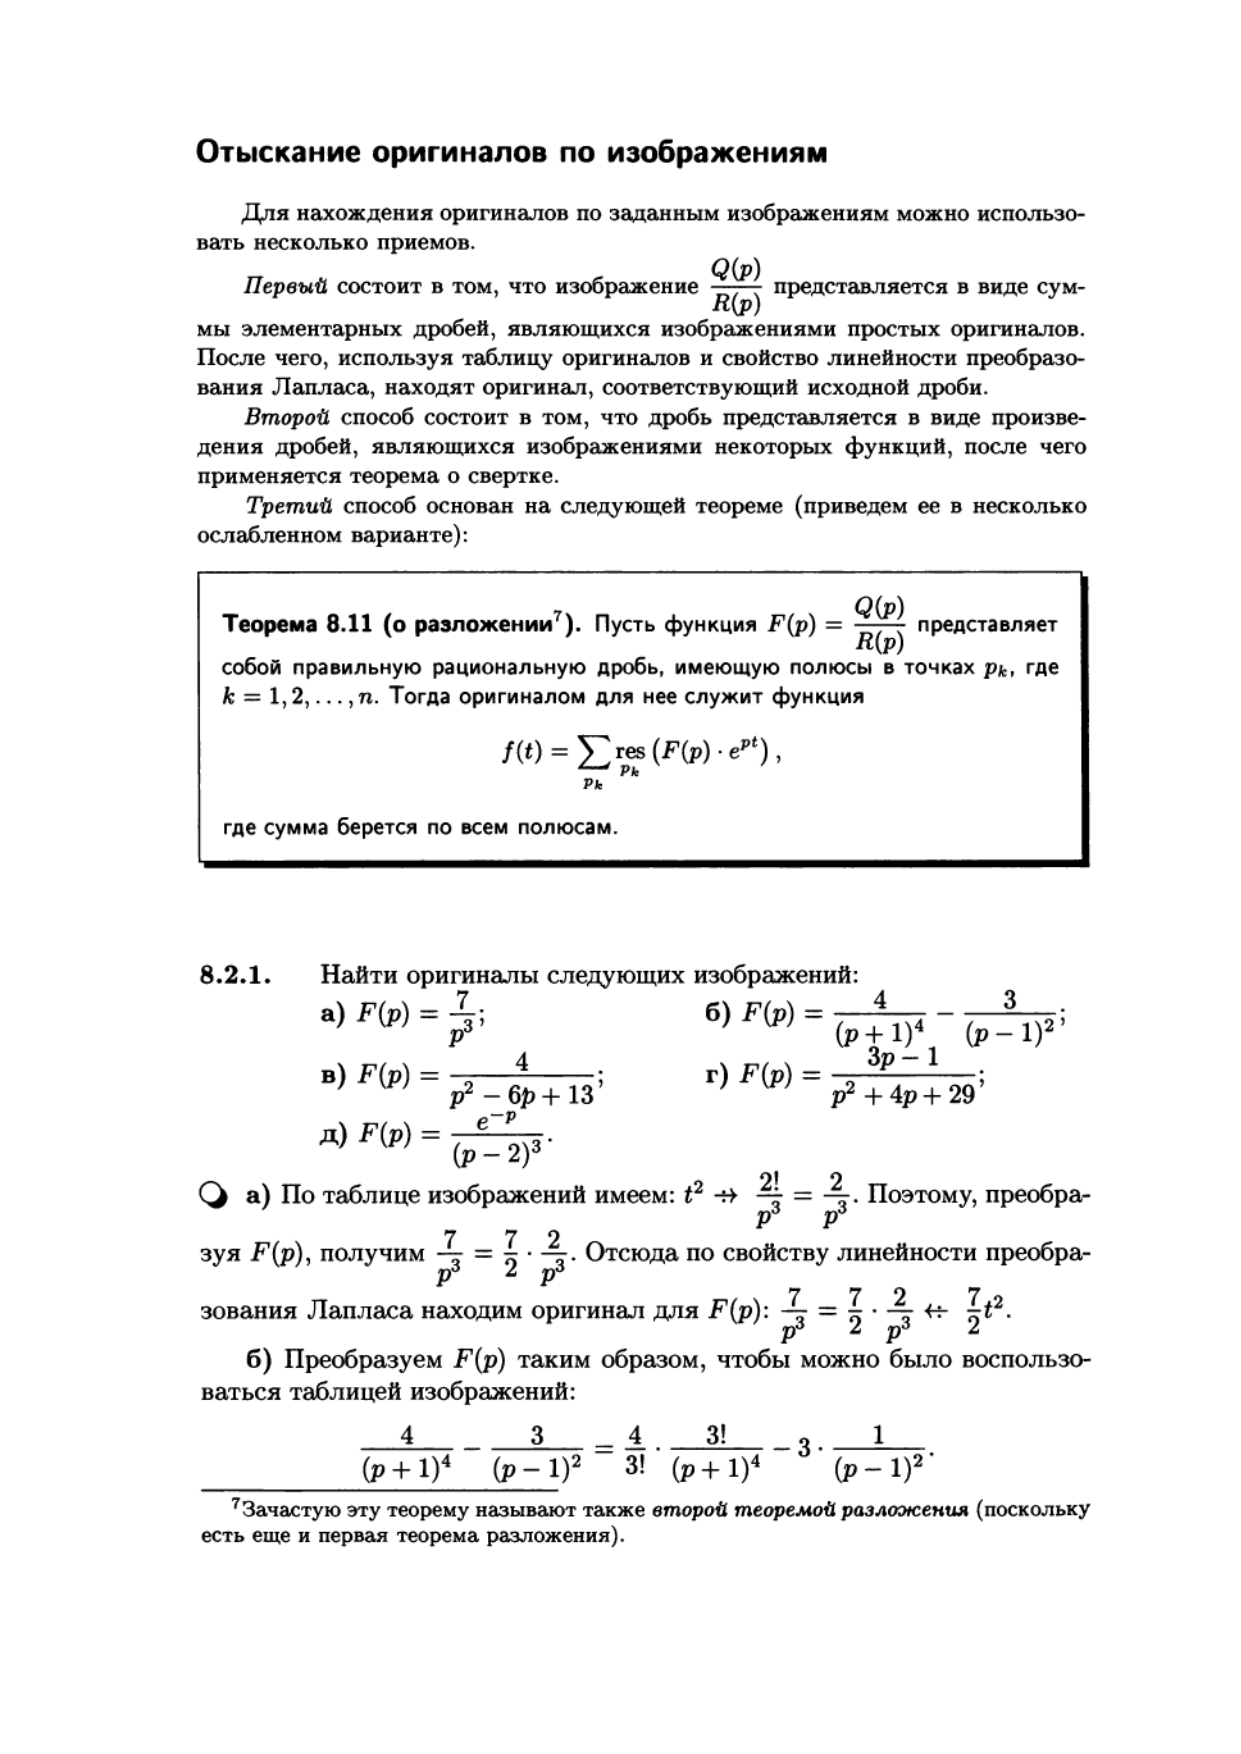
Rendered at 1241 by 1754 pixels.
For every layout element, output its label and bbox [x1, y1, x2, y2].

picture [177, 118, 1152, 1564]
